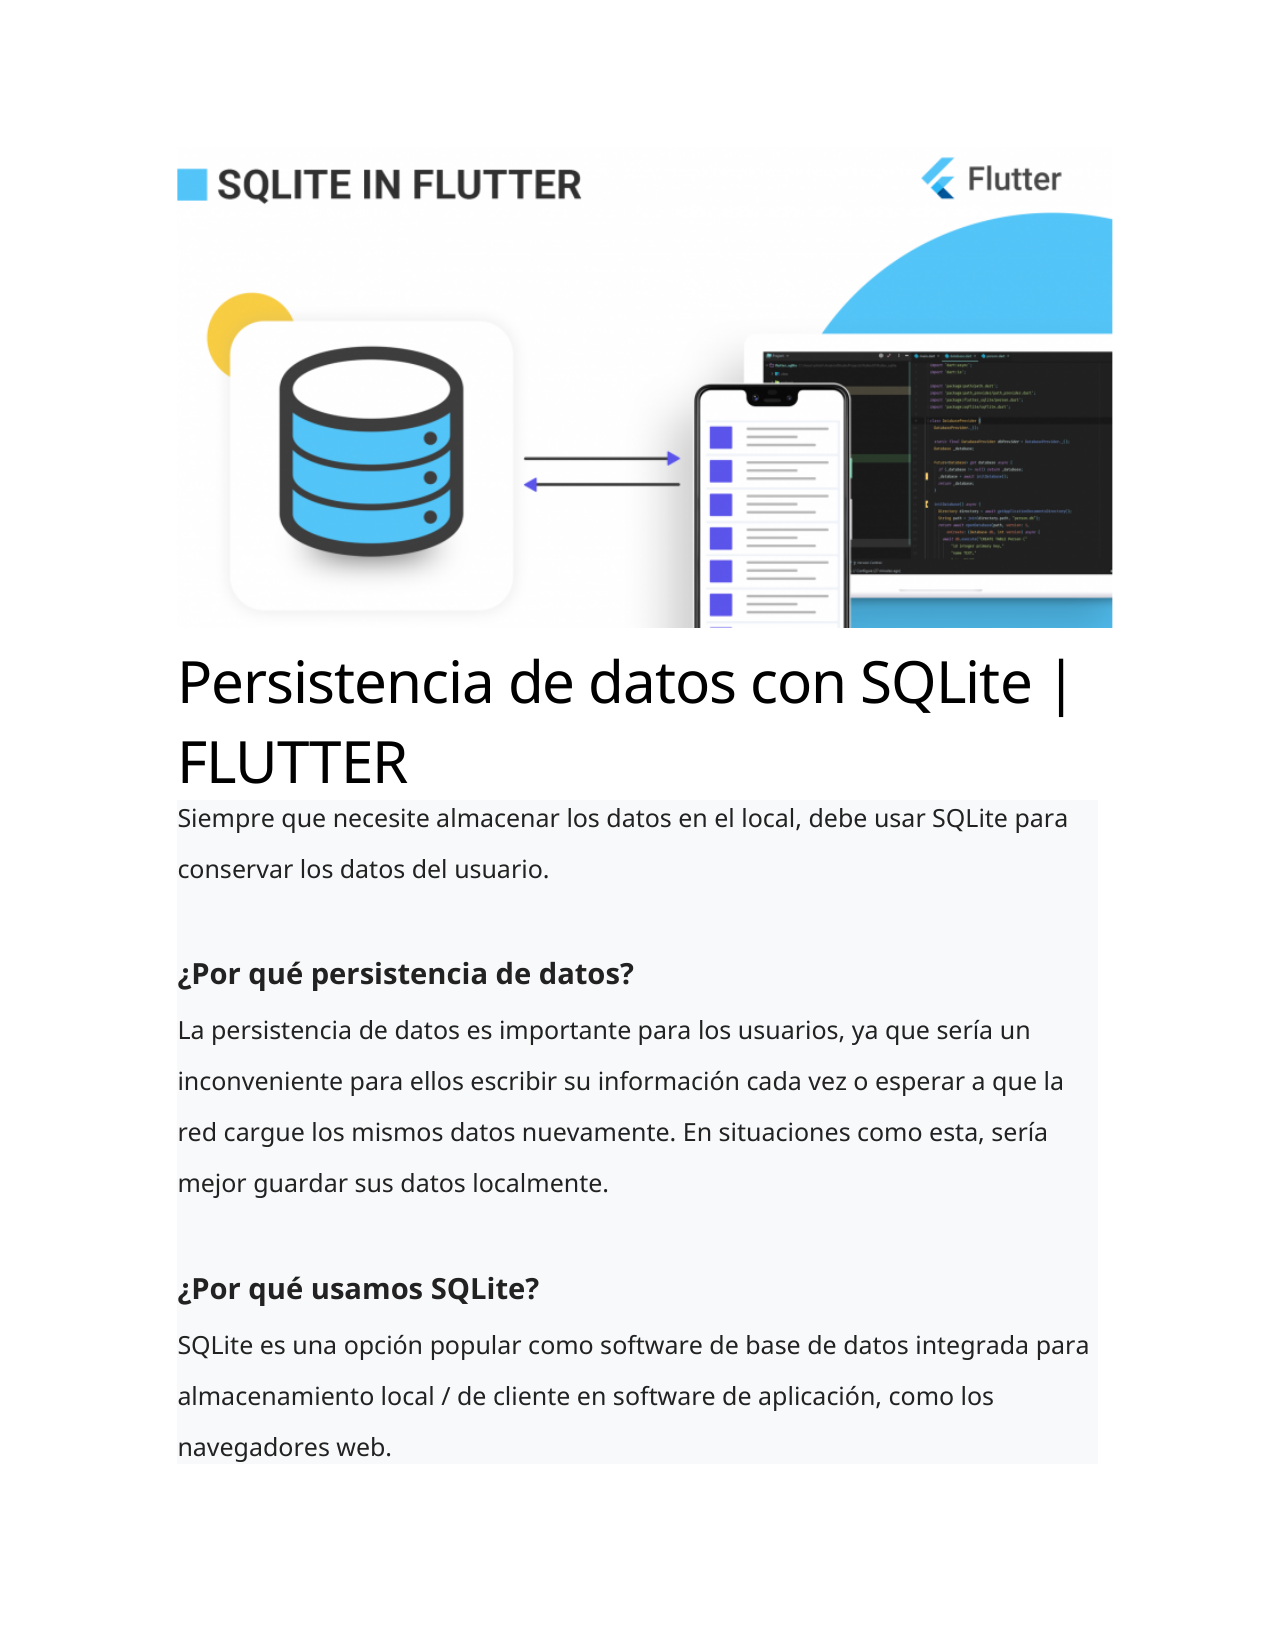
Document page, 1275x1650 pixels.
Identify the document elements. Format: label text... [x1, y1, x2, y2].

picture [177, 147, 1113, 628]
text La persistencia de datos es importante para los usuarios, ya que sería un inconveniente para ellos escribir su información cada vez o esperar a que la red cargue los mismos datos nuevamente. En situaciones como esta, sería mejor guardar sus datos localmente. [177, 1013, 1098, 1200]
text SQLite es una opción popular como software de base de datos integrada para almacenamiento local / de cliente en software de aplicación, como los navegadores web. [177, 1328, 1098, 1464]
text Siempre que necesite almacenar los datos en el local, debe usar SQLite para conservar los datos del usuario. [177, 800, 1098, 886]
text ¿Por qué persistencia de datos? [177, 953, 1098, 993]
text ¿Por qué usamos SQLite? [177, 1268, 1098, 1308]
title Persistencia de datos con SQLite | FLUTTER [177, 641, 1098, 800]
